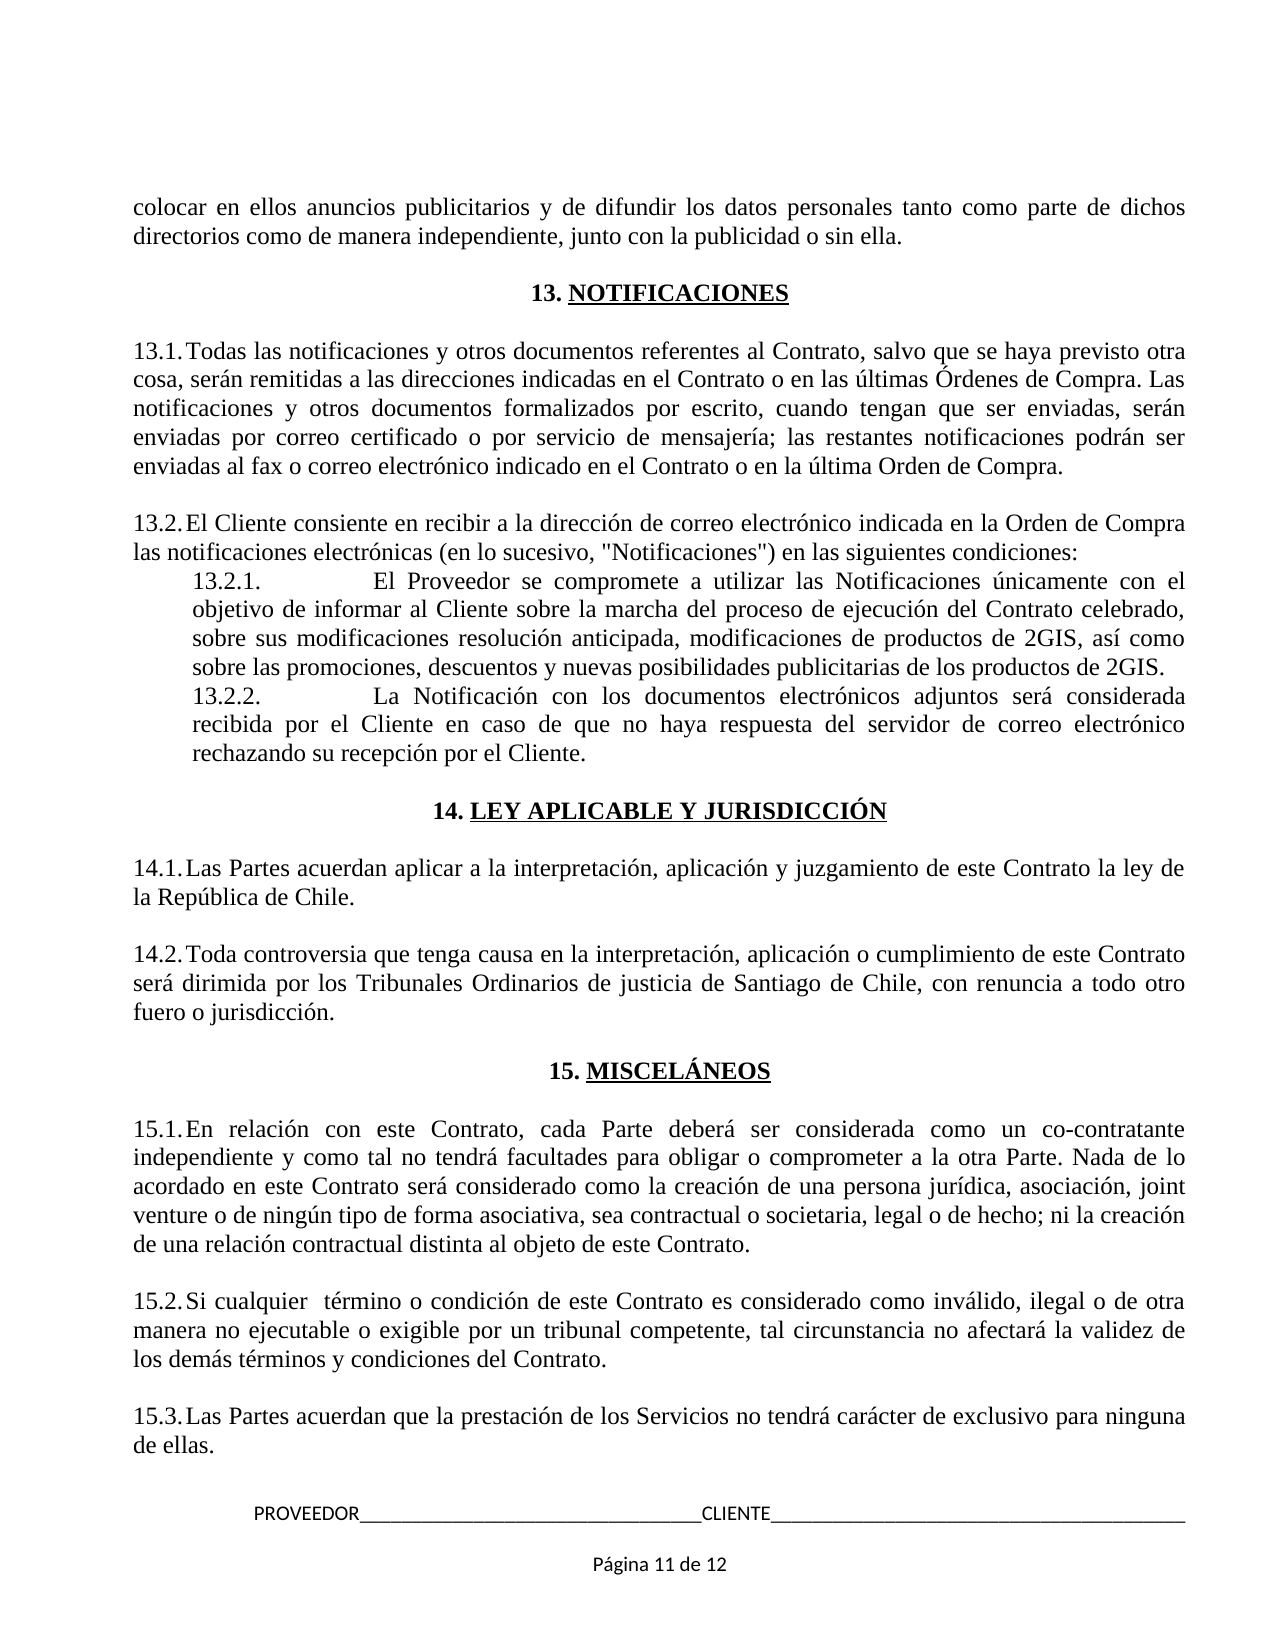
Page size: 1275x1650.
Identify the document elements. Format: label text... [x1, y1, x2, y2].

list Las Partes acuerdan que la prestación de los Servicios no tendrá carácter de exclusivo para ninguna de ellas. [133, 1401, 1186, 1459]
list Toda controversia que tenga causa en la interpretación, aplicación o cumplimiento de este Contrato será dirimida por los Tribunales Ordinarios de justicia de Santiago de Chile, con renuncia a todo otro fuero o jurisdicción. [133, 939, 1186, 1026]
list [133, 192, 1186, 249]
list El Cliente consiente en recibir a la dirección de correo electrónico indicada en la Orden de Compra las notificaciones electrónicas (en lo sucesivo, "Notificaciones") en las siguientes condiciones: [133, 508, 1186, 566]
list El Proveedor se compromete a utilizar las Notificaciones únicamente con el objetivo de informar al Cliente sobre la marcha del proceso de ejecución del Contrato celebrado, sobre sus modificaciones resolución anticipada, modificaciones de productos de 2GIS, así como sobre las promociones, descuentos y nuevas posibilidades publicitarias de los productos de 2GIS. [192, 566, 1186, 681]
list En relación con este Contrato, cada Parte deberá ser considerada como un co-contratante independiente y como tal no tendrá facultades para obligar o comprometer a la otra Parte. Nada de lo acordado en este Contrato será considerado como la creación de una persona jurídica, asociación, joint venture o de ningún tipo de forma asociativa, sea contractual o societaria, legal o de hecho; ni la creación de una relación contractual distinta al objeto de este Contrato. [133, 1114, 1186, 1257]
list NOTIFICACIONES [133, 278, 1186, 307]
list Si cualquier término o condición de este Contrato es considerado como inválido, ilegal o de otra manera no ejecutable o exigible por un tribunal competente, tal circunstancia no afectará la validez de los demás términos y condiciones del Contrato. [133, 1286, 1186, 1372]
list LEY APLICABLE Y JURISDICCIÓN [133, 796, 1186, 824]
list La Notificación con los documentos electrónicos adjuntos será considerada recibida por el Cliente en caso de que no haya respuesta del servidor de correo electrónico rechazando su recepción por el Cliente. [192, 681, 1186, 767]
list Todas las notificaciones y otros documentos referentes al Contrato, salvo que se haya previsto otra cosa, serán remitidas a las direcciones indicadas en el Contrato o en las últimas Órdenes de Compra. Las notificaciones y otros documentos formalizados por escrito, cuando tengan que ser enviadas, serán enviadas por correo certificado o por servicio de mensajería; las restantes notificaciones podrán ser enviadas al fax o correo electrónico indicado en el Contrato o en la última Orden de Compra. [133, 336, 1186, 479]
list Las Partes acuerdan aplicar a la interpretación, aplicación y juzgamiento de este Contrato la ley de la República de Chile. [133, 853, 1186, 911]
list MISCELÁNEOS [133, 1056, 1186, 1085]
